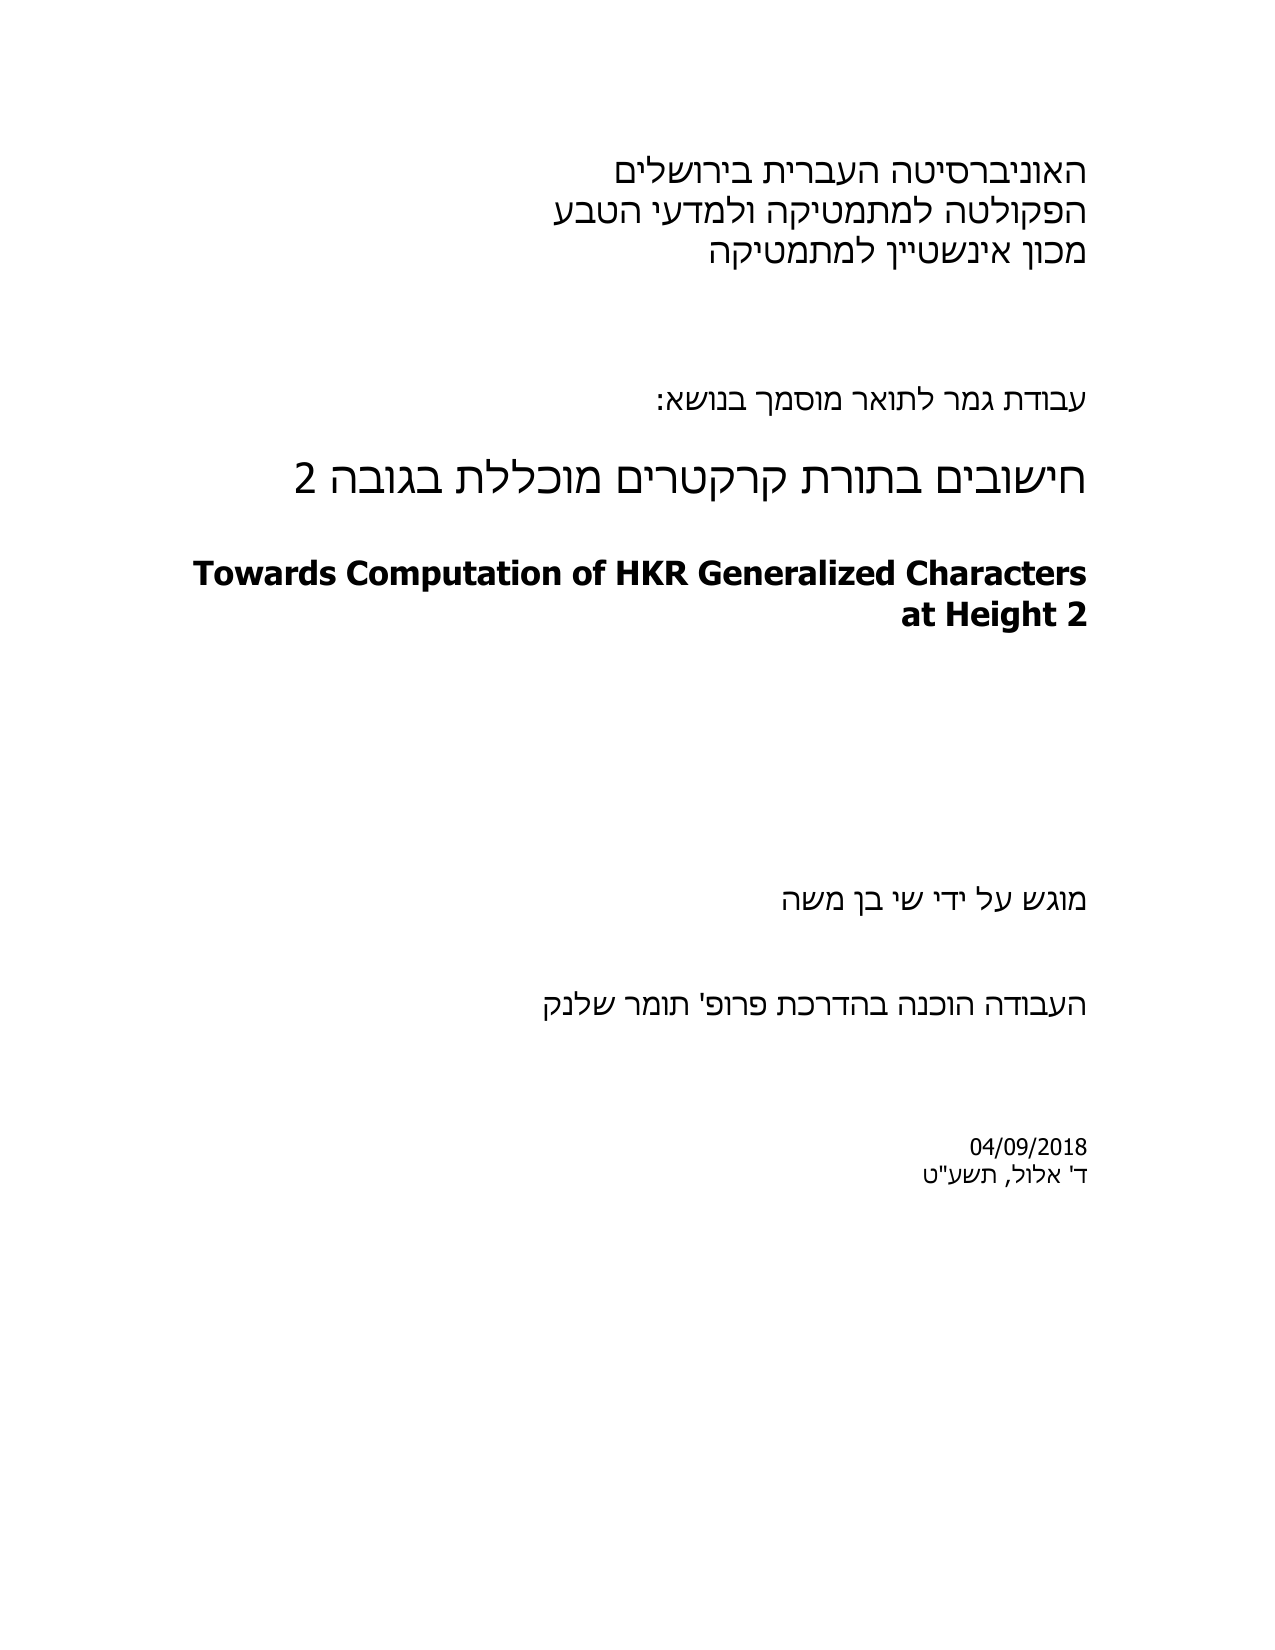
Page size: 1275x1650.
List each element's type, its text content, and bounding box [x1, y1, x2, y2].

text חישובים בתורת קרקטרים מוכללת בגובה 2 [187, 452, 1087, 502]
text העבודה הוכנה בהדרכת פרופ' תומר שלנק [187, 987, 1087, 1022]
text מכון אינשטיין למתמטיקה [187, 230, 1087, 271]
subtitle האוניברסיטה העברית בירושלים [187, 150, 1192, 190]
text ד' אלול, תשע"ט [187, 1160, 1087, 1188]
subtitle הפקולטה למתמטיקה ולמדעי הטבע [187, 190, 1192, 230]
text עבודת גמר לתואר מוסמך בנושא: [187, 381, 1087, 417]
text מוגש על ידי שי בן משה [187, 881, 1087, 916]
text 04/09/2018 [187, 1133, 1087, 1160]
text Towards Computation of HKR Generalized Characters at Height 2 [187, 552, 1087, 633]
